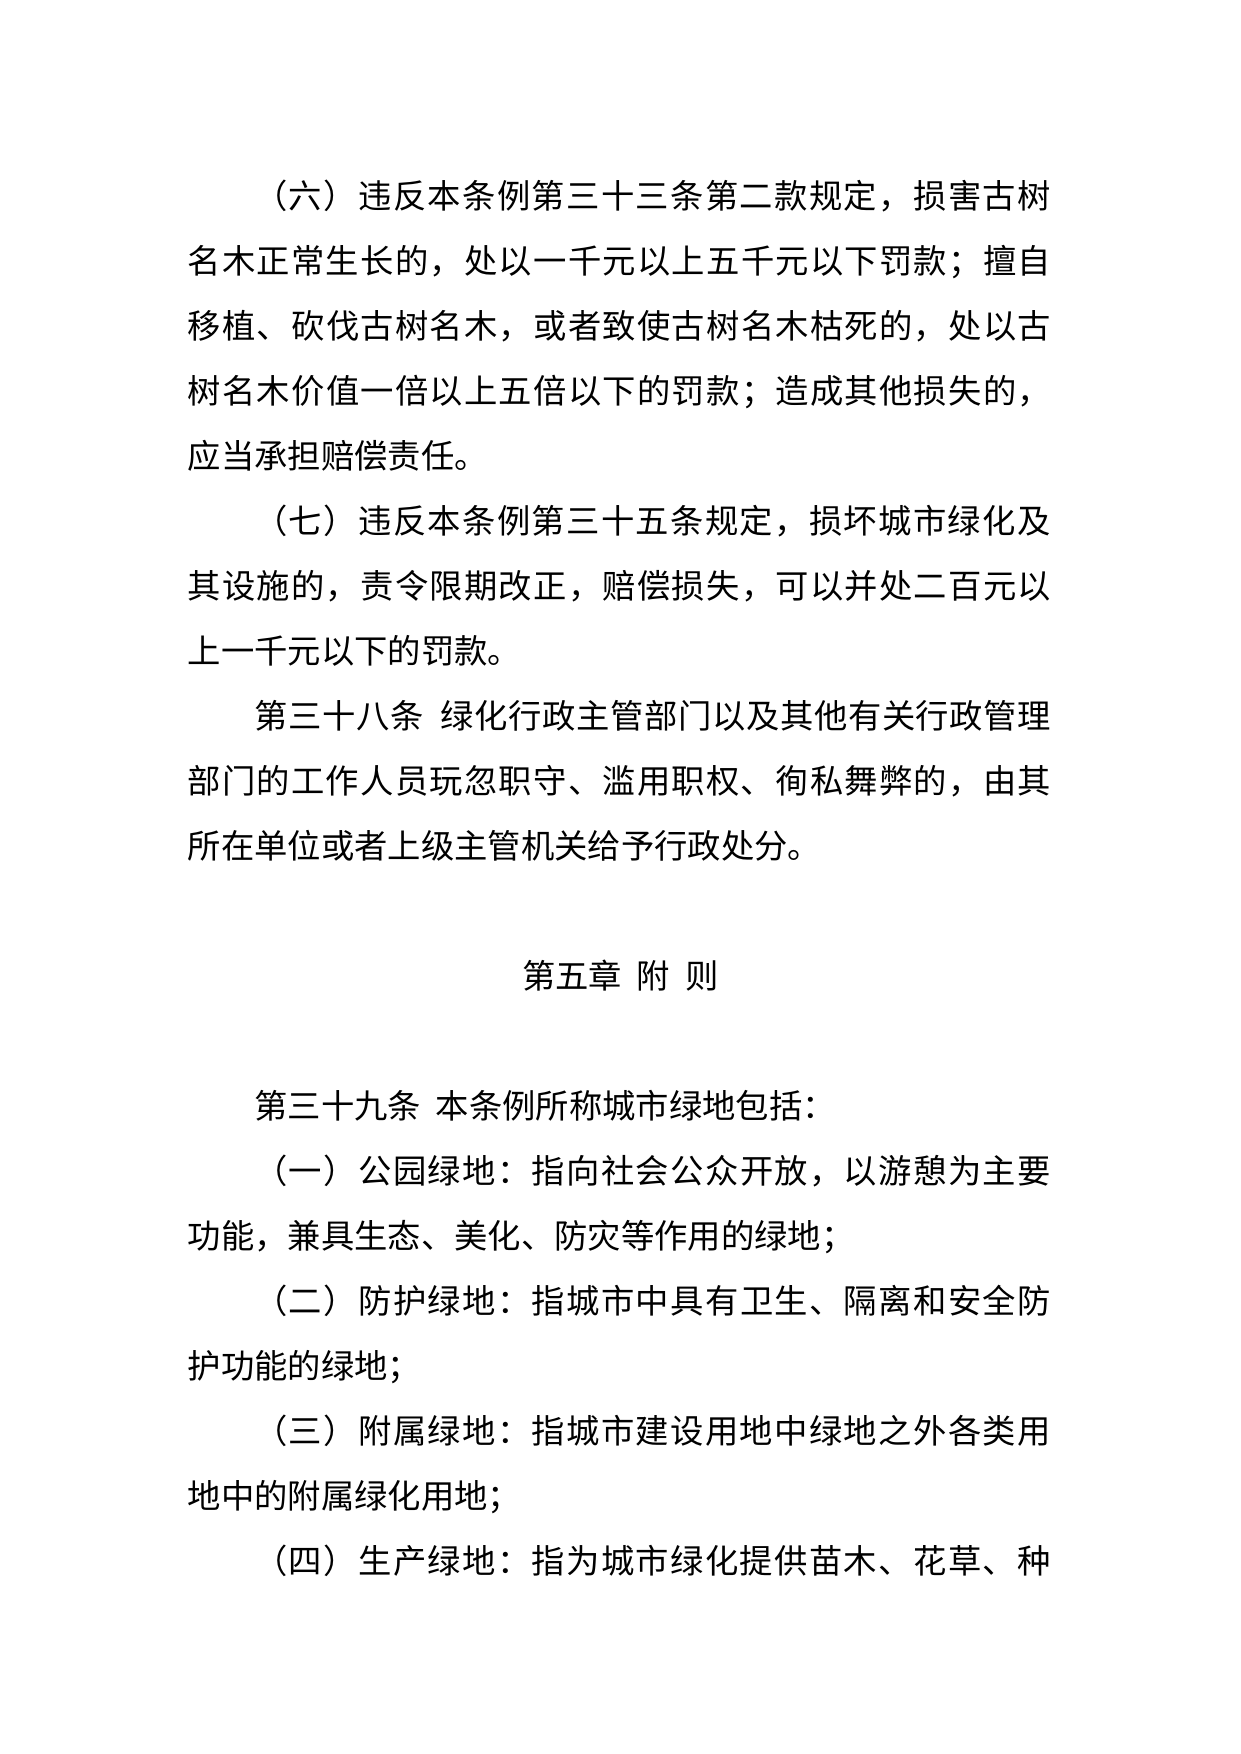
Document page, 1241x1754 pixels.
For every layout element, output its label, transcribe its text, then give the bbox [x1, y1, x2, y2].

text （六）违反本条例第三十三条第二款规定，损害古树名木正常生长的，处以一千元以上五千元以下罚款；擅自移植、砍伐古树名木，或者致使古树名木枯死的，处以古树名木价值一倍以上五倍以下的罚款；造成其他损失的，应当承担赔偿责任。 [187, 162, 1053, 487]
text （三）附属绿地：指城市建设用地中绿地之外各类用地中的附属绿化用地； [187, 1397, 1053, 1527]
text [187, 1527, 1053, 1592]
text 第五章 附 则 [187, 942, 1053, 1007]
text 第三十九条 本条例所称城市绿地包括： [187, 1072, 1053, 1137]
text （七）违反本条例第三十五条规定，损坏城市绿化及其设施的，责令限期改正，赔偿损失，可以并处二百元以上一千元以下的罚款。 [187, 487, 1053, 682]
text （二）防护绿地：指城市中具有卫生、隔离和安全防护功能的绿地； [187, 1267, 1053, 1397]
text （一）公园绿地：指向社会公众开放，以游憩为主要功能，兼具生态、美化、防灾等作用的绿地； [187, 1137, 1053, 1267]
text 第三十八条 绿化行政主管部门以及其他有关行政管理部门的工作人员玩忽职守、滥用职权、徇私舞弊的，由其所在单位或者上级主管机关给予行政处分。 [187, 682, 1053, 877]
